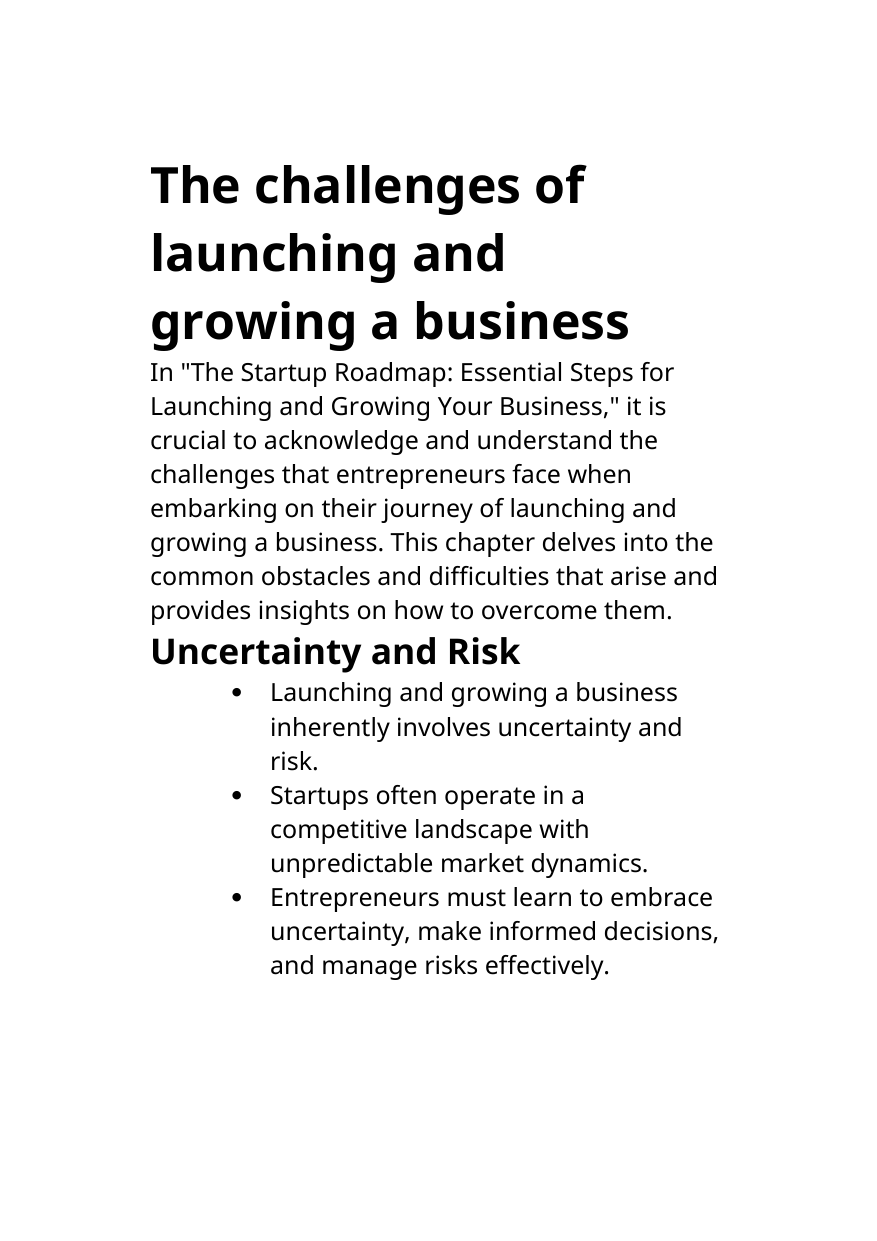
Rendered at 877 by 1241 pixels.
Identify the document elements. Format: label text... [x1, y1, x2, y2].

list Launching and growing a business inherently involves uncertainty and risk. [232, 675, 727, 777]
list Startups often operate in a competitive landscape with unpredictable market dynamics. [232, 777, 727, 879]
subtitle The challenges of launching and growing a business [150, 150, 727, 354]
list Entrepreneurs must learn to embrace uncertainty, make informed decisions, and manage risks effectively. [232, 879, 727, 982]
text In "The Startup Roadmap: Essential Steps for Launching and Growing Your Business," it is crucial to acknowledge and understand the challenges that entrepreneurs face when embarking on their journey of launching and growing a business. This chapter delves into the common obstacles and difficulties that arise and provides insights on how to overcome them. [150, 354, 727, 627]
subtitle Uncertainty and Risk [150, 627, 727, 675]
